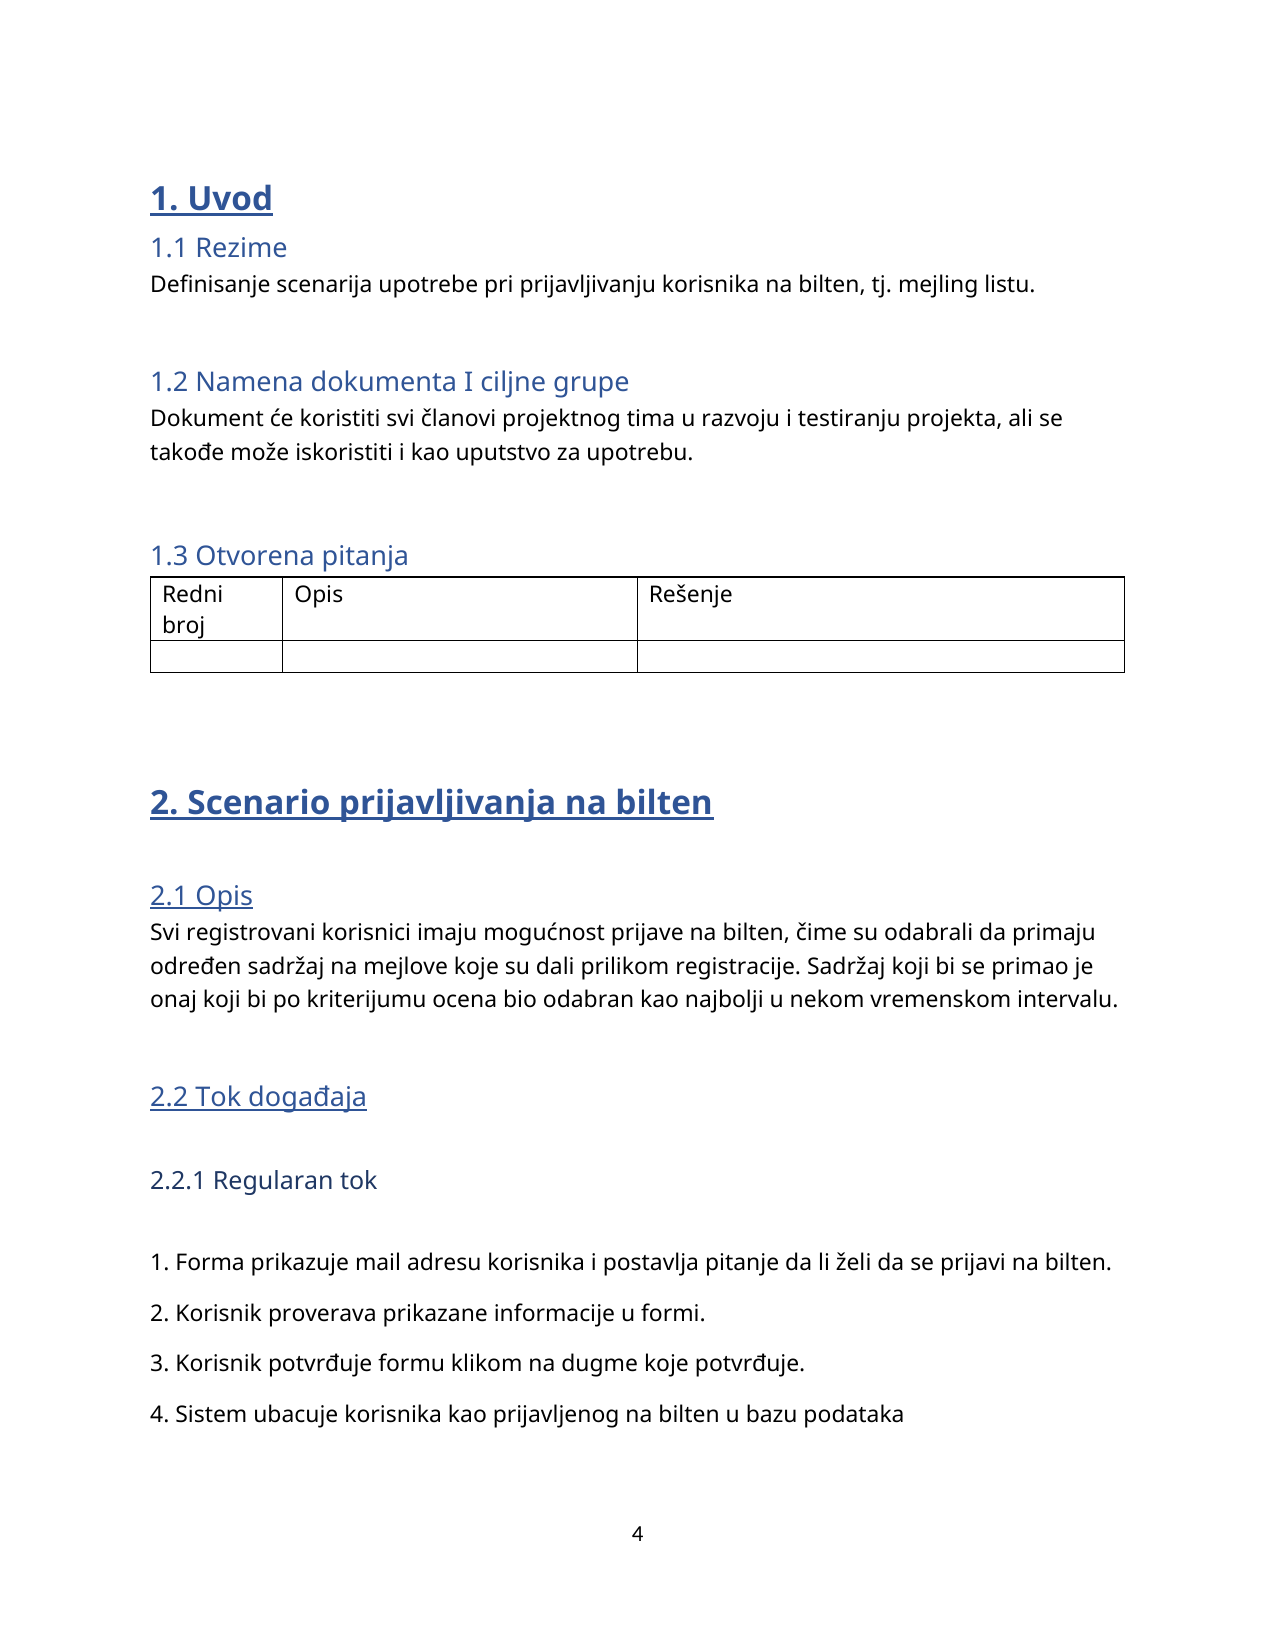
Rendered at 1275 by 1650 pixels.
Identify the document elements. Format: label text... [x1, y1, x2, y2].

subtitle 2.2.1 Regularan tok [150, 1163, 1125, 1197]
subtitle 1.1 Rezime [150, 228, 1125, 265]
table_header Redni broj [151, 578, 282, 640]
text 1. Forma prikazuje mail adresu korisnika i postavlja pitanje da li želi da se prijavi na bilten. [150, 1246, 1125, 1277]
table_cell [638, 641, 1124, 672]
table_cell [283, 641, 637, 672]
text 2. Korisnik proverava prikazane informacije u formi. [150, 1297, 1125, 1328]
text Definisanje scenarija upotrebe pri prijavljivanju korisnika na bilten, tj. mejling listu. [150, 268, 1125, 299]
subtitle 2. Scenario prijavljivanja na bilten [150, 779, 1125, 824]
subtitle 1.3 Otvorena pitanja [150, 537, 1125, 573]
text Svi registrovani korisnici imaju mogućnost prijave na bilten, čime su odabrali da primaju određen sadržaj na mejlove koje su dali prilikom registracije. Sadržaj koji bi se primao je onaj koji bi po kriterijumu ocena bio odabran kao najbolji u nekom vremenskom intervalu. [150, 916, 1125, 1014]
text 4. Sistem ubacuje korisnika kao prijavljenog na bilten u bazu podataka [150, 1397, 1125, 1429]
subtitle 2.1 Opis [150, 876, 1125, 913]
table_cell [151, 641, 282, 672]
table_header Opis [283, 578, 637, 640]
subtitle 1. Uvod [150, 175, 1125, 220]
table_header Rešenje [638, 578, 1124, 640]
subtitle 1.2 Namena dokumenta I ciljne grupe [150, 362, 1125, 399]
text Dokument će koristiti svi članovi projektnog tima u razvoju i testiranju projekta, ali se takođe može iskoristiti i kao uputstvo za upotrebu. [150, 402, 1125, 467]
text 3. Korisnik potvrđuje formu klikom na dugme koje potvrđuje. [150, 1347, 1125, 1378]
subtitle 2.2 Tok događaja [150, 1078, 1125, 1114]
